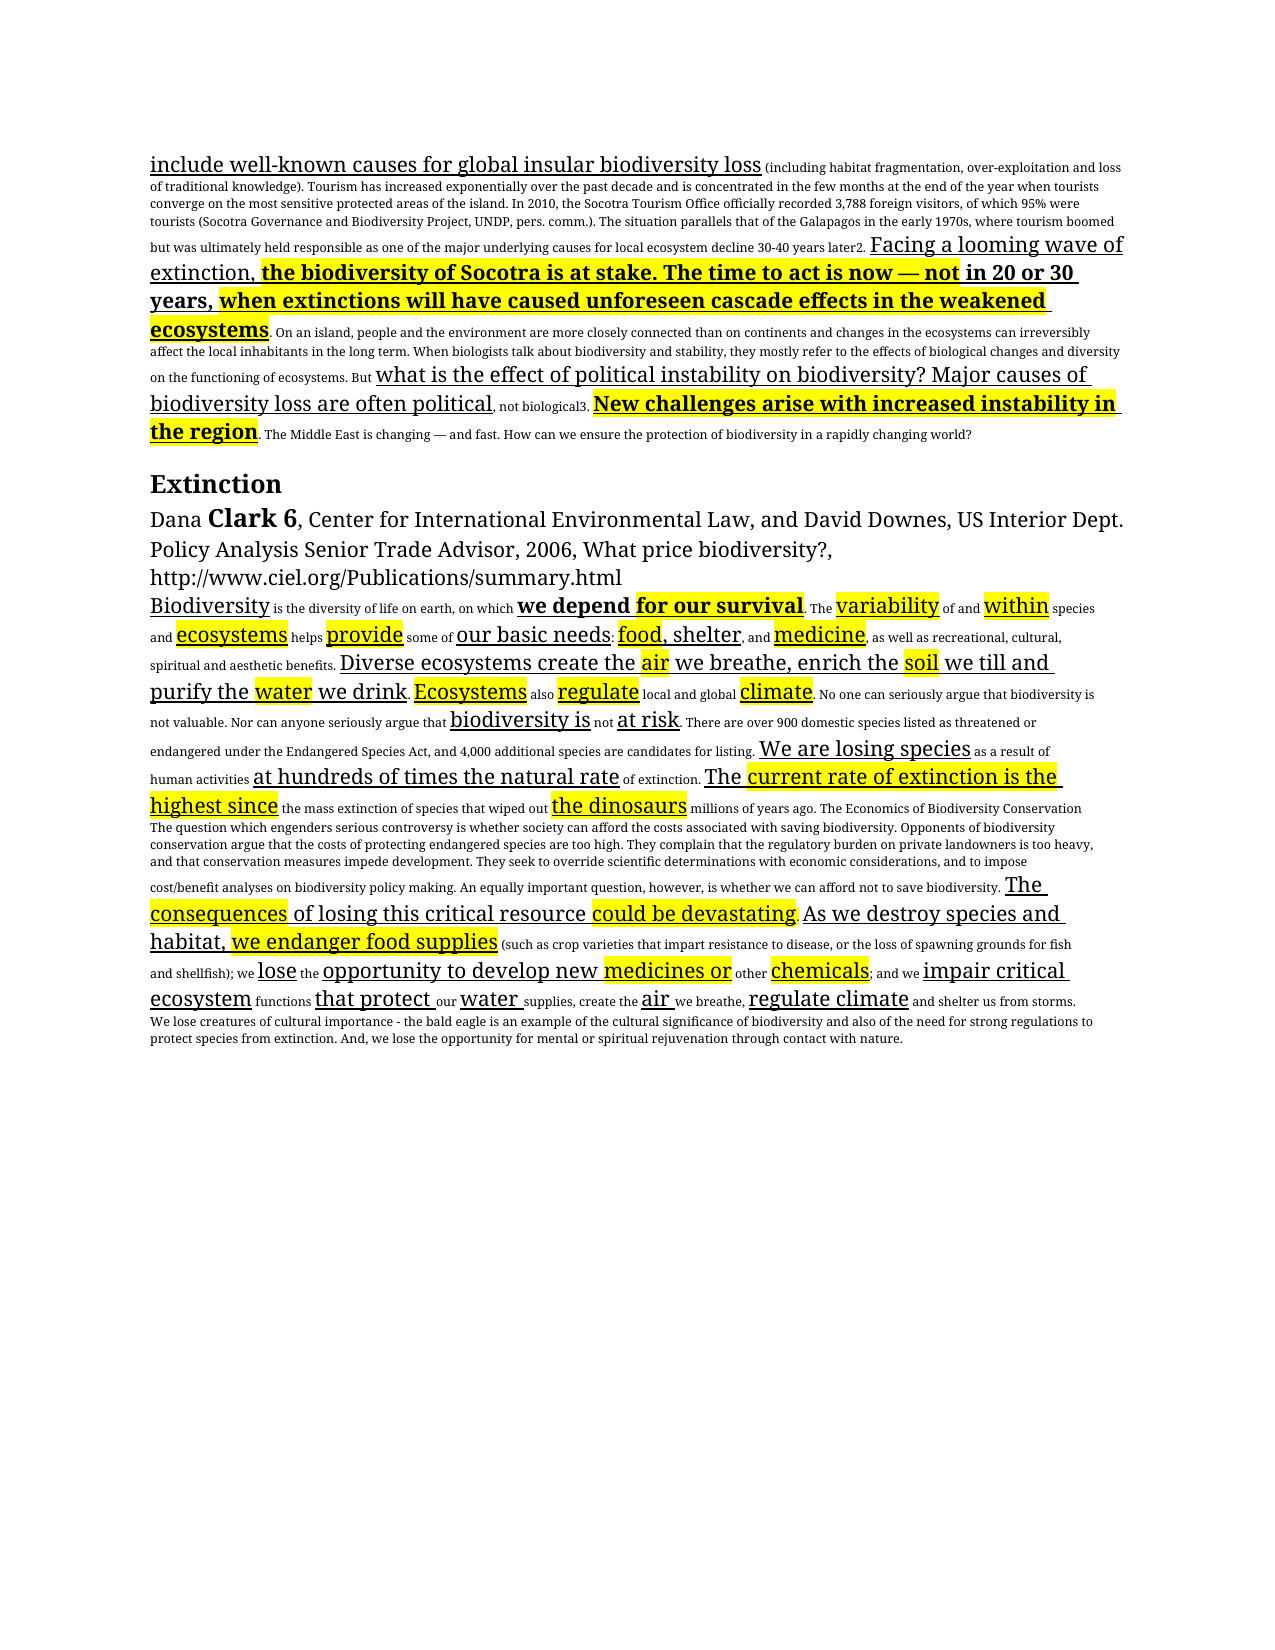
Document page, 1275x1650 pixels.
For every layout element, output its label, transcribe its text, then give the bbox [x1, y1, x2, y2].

text Dana Clark 6, Center for International Environmental Law, and David Downes, US Interior Dept. Policy Analysis Senior Trade Advisor, 2006, What price biodiversity?, http://www.ciel.org/Publications/summary.html [150, 501, 1125, 592]
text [150, 150, 1125, 446]
subtitle Extinction [150, 467, 1125, 501]
text Biodiversity is the diversity of life on earth, on which we depend for our survival. The variability of and within species and ecosystems helps provide some of our basic needs: food, shelter, and medicine, as well as recreational, cultural, spiritual and aesthetic benefits. Diverse ecosystems create the air we breathe, enrich the soil we till and purify the water we drink. Ecosystems also regulate local and global climate. No one can seriously argue that biodiversity is not valuable. Nor can anyone seriously argue that biodiversity is not at risk. There are over 900 domestic species listed as threatened or endangered under the Endangered Species Act, and 4,000 additional species are candidates for listing. We are losing species as a result of human activities at hundreds of times the natural rate of extinction. The current rate of extinction is the highest since the mass extinction of species that wiped out the dinosaurs millions of years ago. The Economics of Biodiversity Conservation The question which engenders serious controversy is whether society can afford the costs associated with saving biodiversity. Opponents of biodiversity conservation argue that the costs of protecting endangered species are too high. They complain that the regulatory burden on private landowners is too heavy, and that conservation measures impede development. They seek to override scientific determinations with economic considerations, and to impose cost/benefit analyses on biodiversity policy making. An equally important question, however, is whether we can afford not to save biodiversity. The consequences of losing this critical resource could be devastating. As we destroy species and habitat, we endanger food supplies (such as crop varieties that impart resistance to disease, or the loss of spawning grounds for fish and shellfish); we lose the opportunity to develop new medicines or other chemicals; and we impair critical ecosystem functions that protect our water supplies, create the air we breathe, regulate climate and shelter us from storms. We lose creatures of cultural importance - the bald eagle is an example of the cultural significance of biodiversity and also of the need for strong regulations to protect species from extinction. And, we lose the opportunity for mental or spiritual rejuvenation through contact with nature. [150, 592, 1095, 1047]
